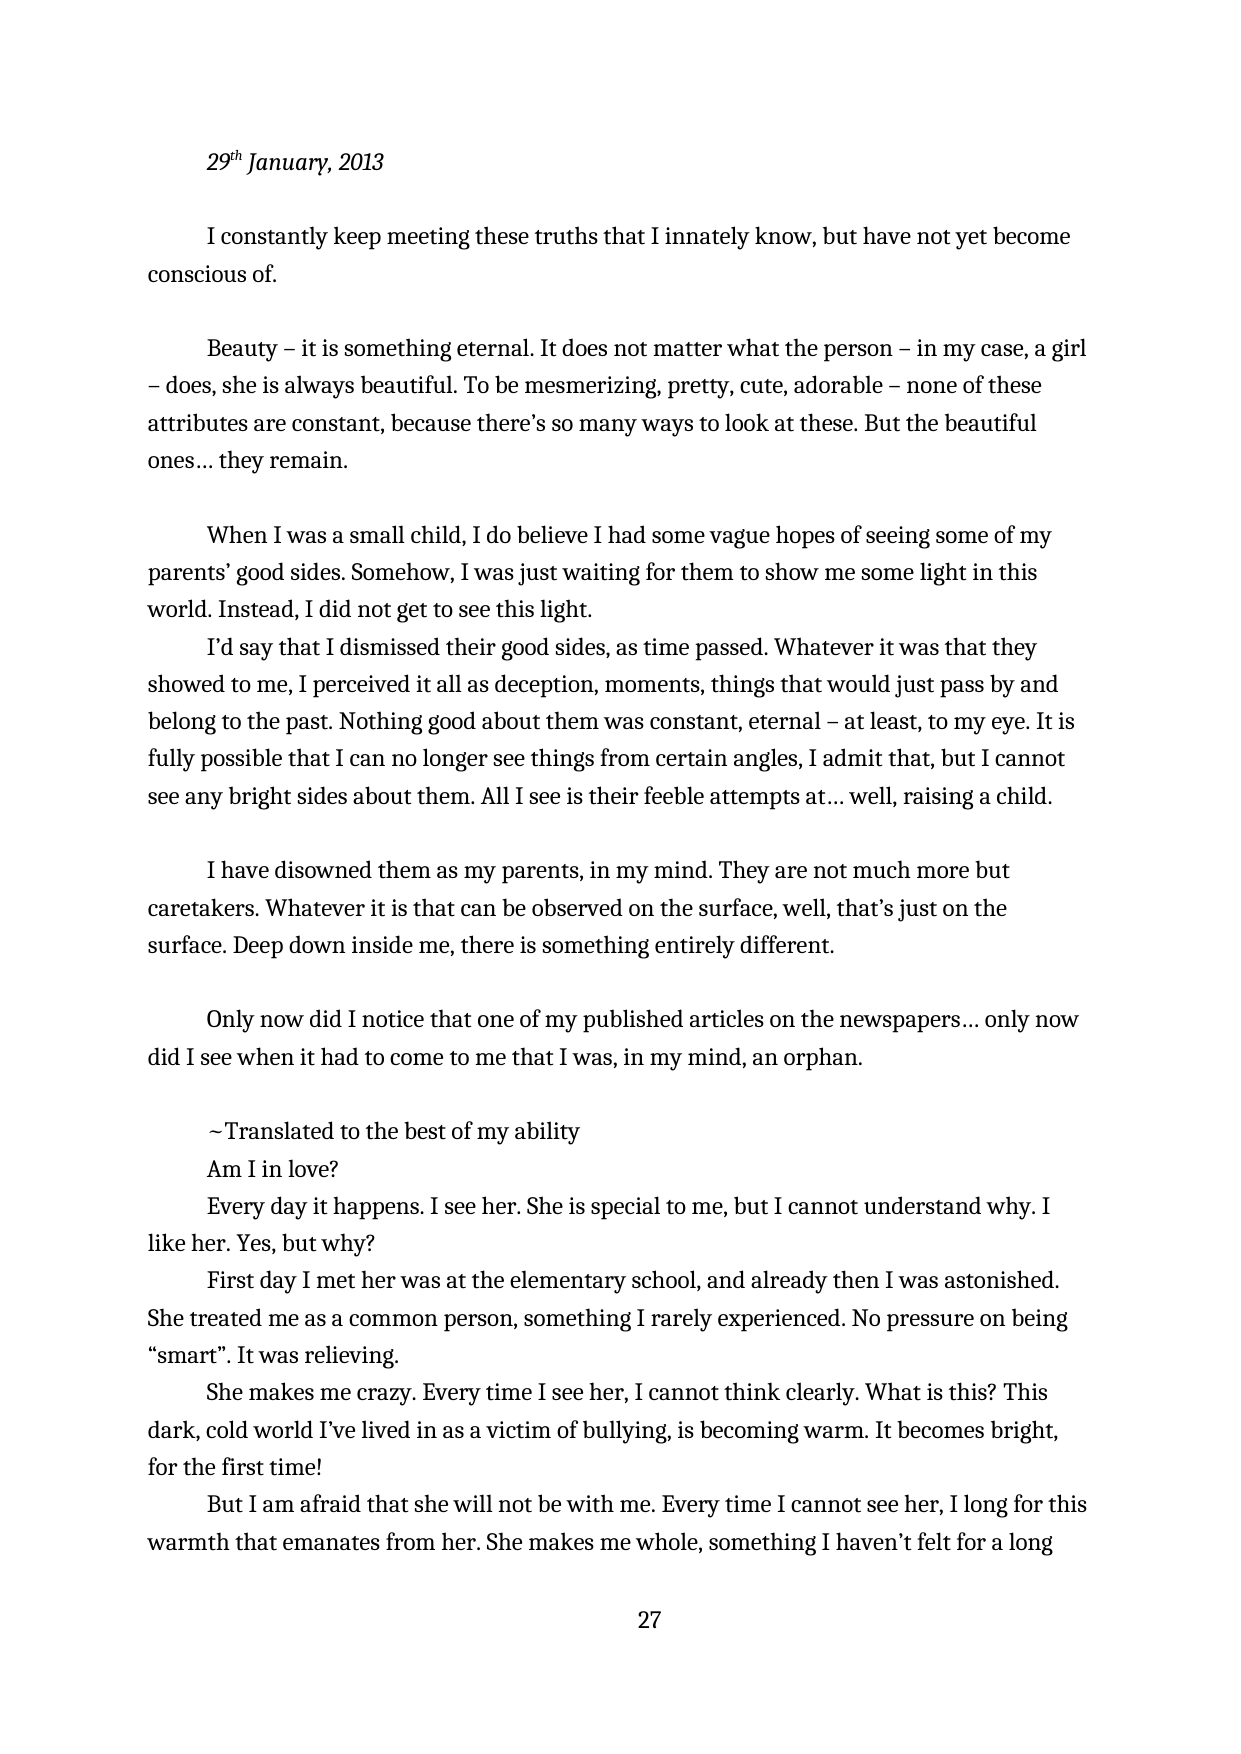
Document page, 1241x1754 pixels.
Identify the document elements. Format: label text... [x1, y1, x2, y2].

text Every day it happens. I see her. She is special to me, but I cannot understand why. I like her. Yes, but why? [148, 1192, 1093, 1258]
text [148, 1490, 1093, 1556]
text First day I met her was at the elementary school, and already then I was astonished. She treated me as a common person, something I rarely experienced. No pressure on being “smart”. It was relieving. [148, 1266, 1093, 1370]
text She makes me crazy. Every time I see her, I cannot think clearly. What is this? This dark, cold world I’ve lived in as a victim of bullying, is becoming warm. It becomes bright, for the first time! [148, 1378, 1093, 1482]
text Only now did I notice that one of my published articles on the newspapers… only now did I see when it had to come to me that I was, in my mind, an orphan. [148, 1005, 1093, 1071]
text Am I in love? [148, 1154, 1093, 1183]
text ~Translated to the best of my ability [148, 1117, 1093, 1146]
text I have disowned them as my parents, in my mind. They are not much more but caretakers. Whatever it is that can be observed on the surface, well, that’s just on the surface. Deep down inside me, there is something entirely different. [148, 856, 1093, 959]
text I’d say that I dismissed their good sides, as time passed. Whatever it was that they showed to me, I perceived it all as deception, moments, things that would just pass by and belong to the past. Nothing good about them was constant, eternal – at least, to my eye. It is fully possible that I can no longer see things from certain angles, I admit that, but I cannot see any bright sides about them. All I see is their feeble attempts at… well, raising a child. [148, 632, 1093, 810]
text 29th January, 2013 [148, 148, 1093, 176]
text Beauty – it is something eternal. It does not matter what the person – in my case, a girl – does, she is always beautiful. To be mesmerizing, pretty, cute, adorable – none of these attributes are constant, because there’s so many ways to look at these. But the beautiful ones… they remain. [148, 334, 1093, 475]
text When I was a small child, I do believe I had some vague hopes of seeing some of my parents’ good sides. Somehow, I was just waiting for them to show me some light in this world. Instead, I did not get to see this light. [148, 521, 1093, 624]
text I constantly keep meeting these truths that I innately know, but have not yet become conscious of. [148, 222, 1093, 288]
